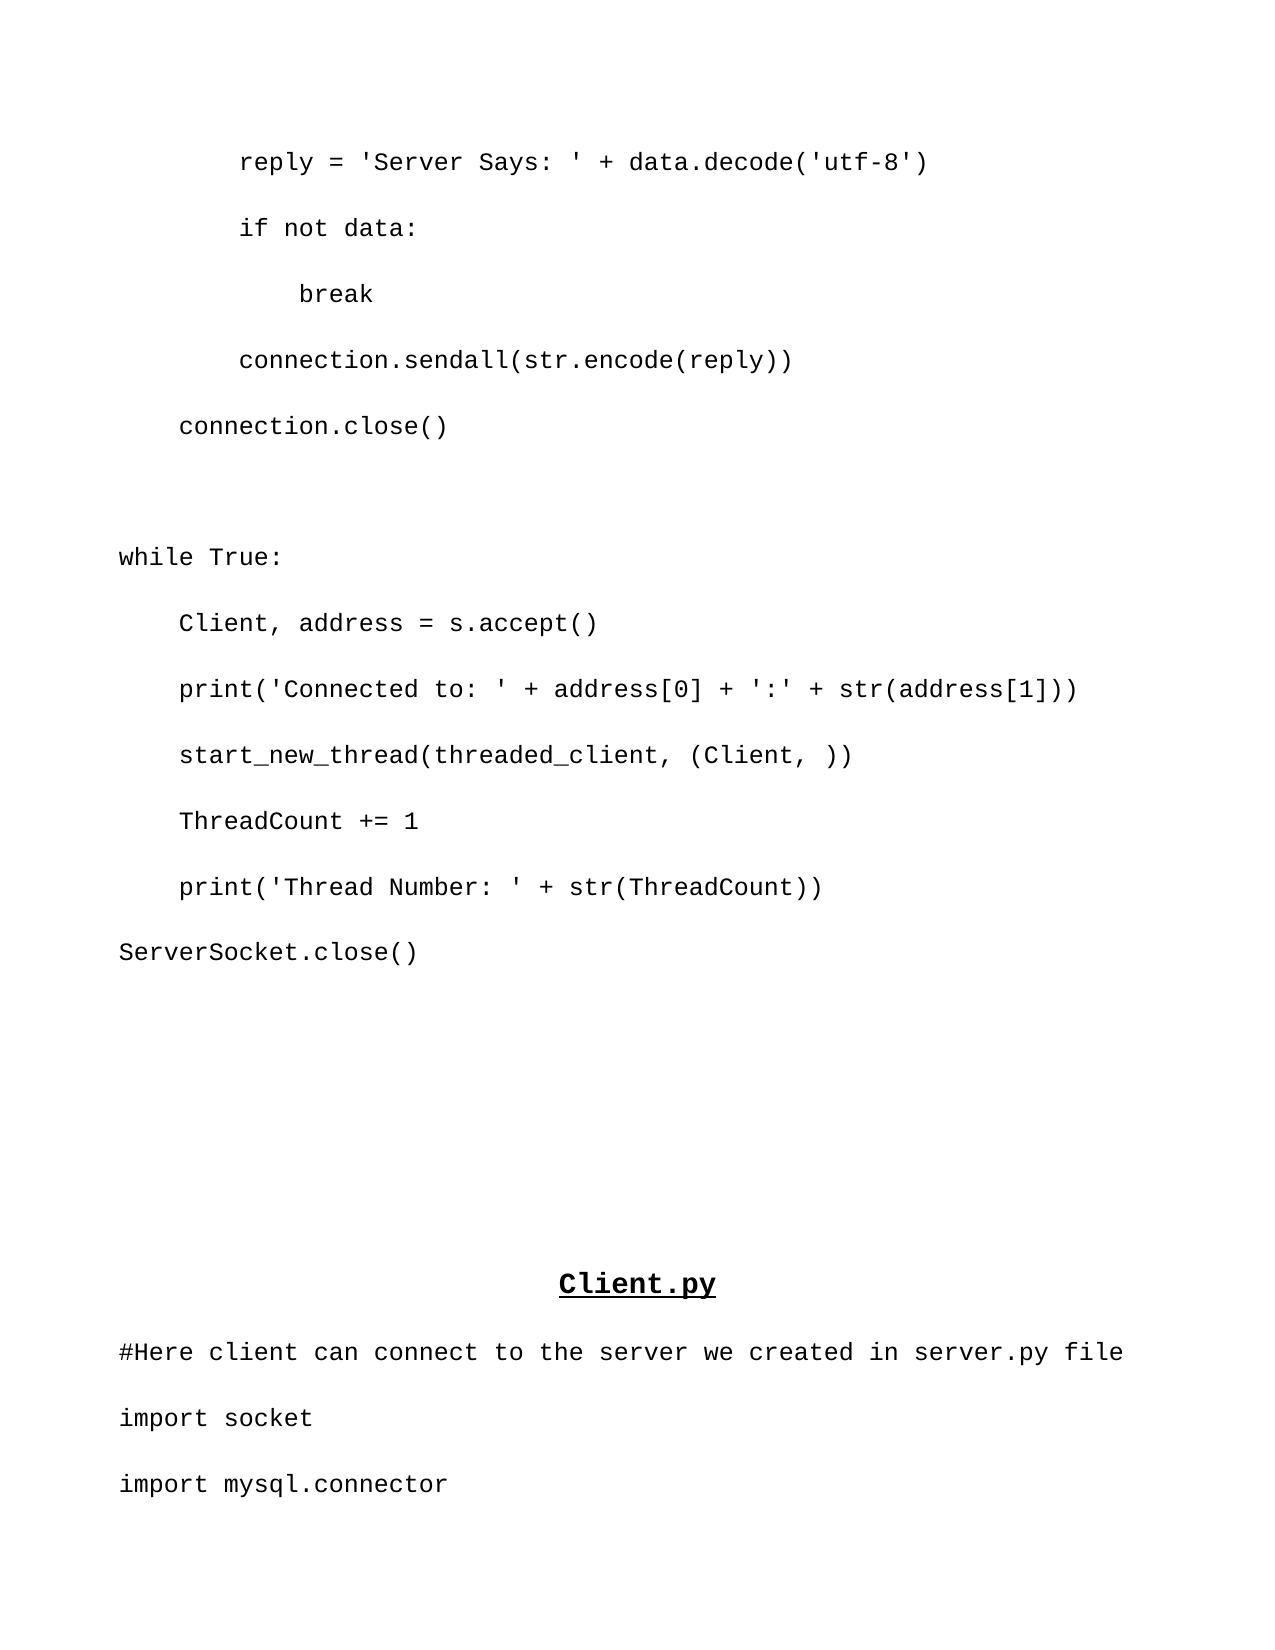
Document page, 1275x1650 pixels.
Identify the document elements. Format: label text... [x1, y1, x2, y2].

text #Here client can connect to the server we created in server.py file [119, 1340, 1156, 1368]
text start_new_thread(threaded_client, (Client, )) [119, 742, 1156, 771]
text ThreadCount += 1 [119, 808, 1156, 837]
text print('Connected to: ' + address[0] + ':' + str(address[1])) [119, 677, 1156, 705]
text connection.sendall(str.encode(reply)) [119, 347, 1156, 376]
text connection.close() [119, 413, 1156, 442]
text reply = 'Server Says: ' + data.decode('utf-8') [119, 150, 1156, 178]
text Client, address = s.accept() [119, 611, 1156, 639]
text while True: [119, 545, 1156, 573]
text if not data: [119, 216, 1156, 244]
text import socket [119, 1406, 1156, 1434]
text print('Thread Number: ' + str(ThreadCount)) [119, 874, 1156, 902]
text break [119, 282, 1156, 310]
text import mysql.connector [119, 1471, 1156, 1500]
text ServerSocket.close() [119, 940, 1156, 968]
text Client.py [119, 1269, 1156, 1302]
